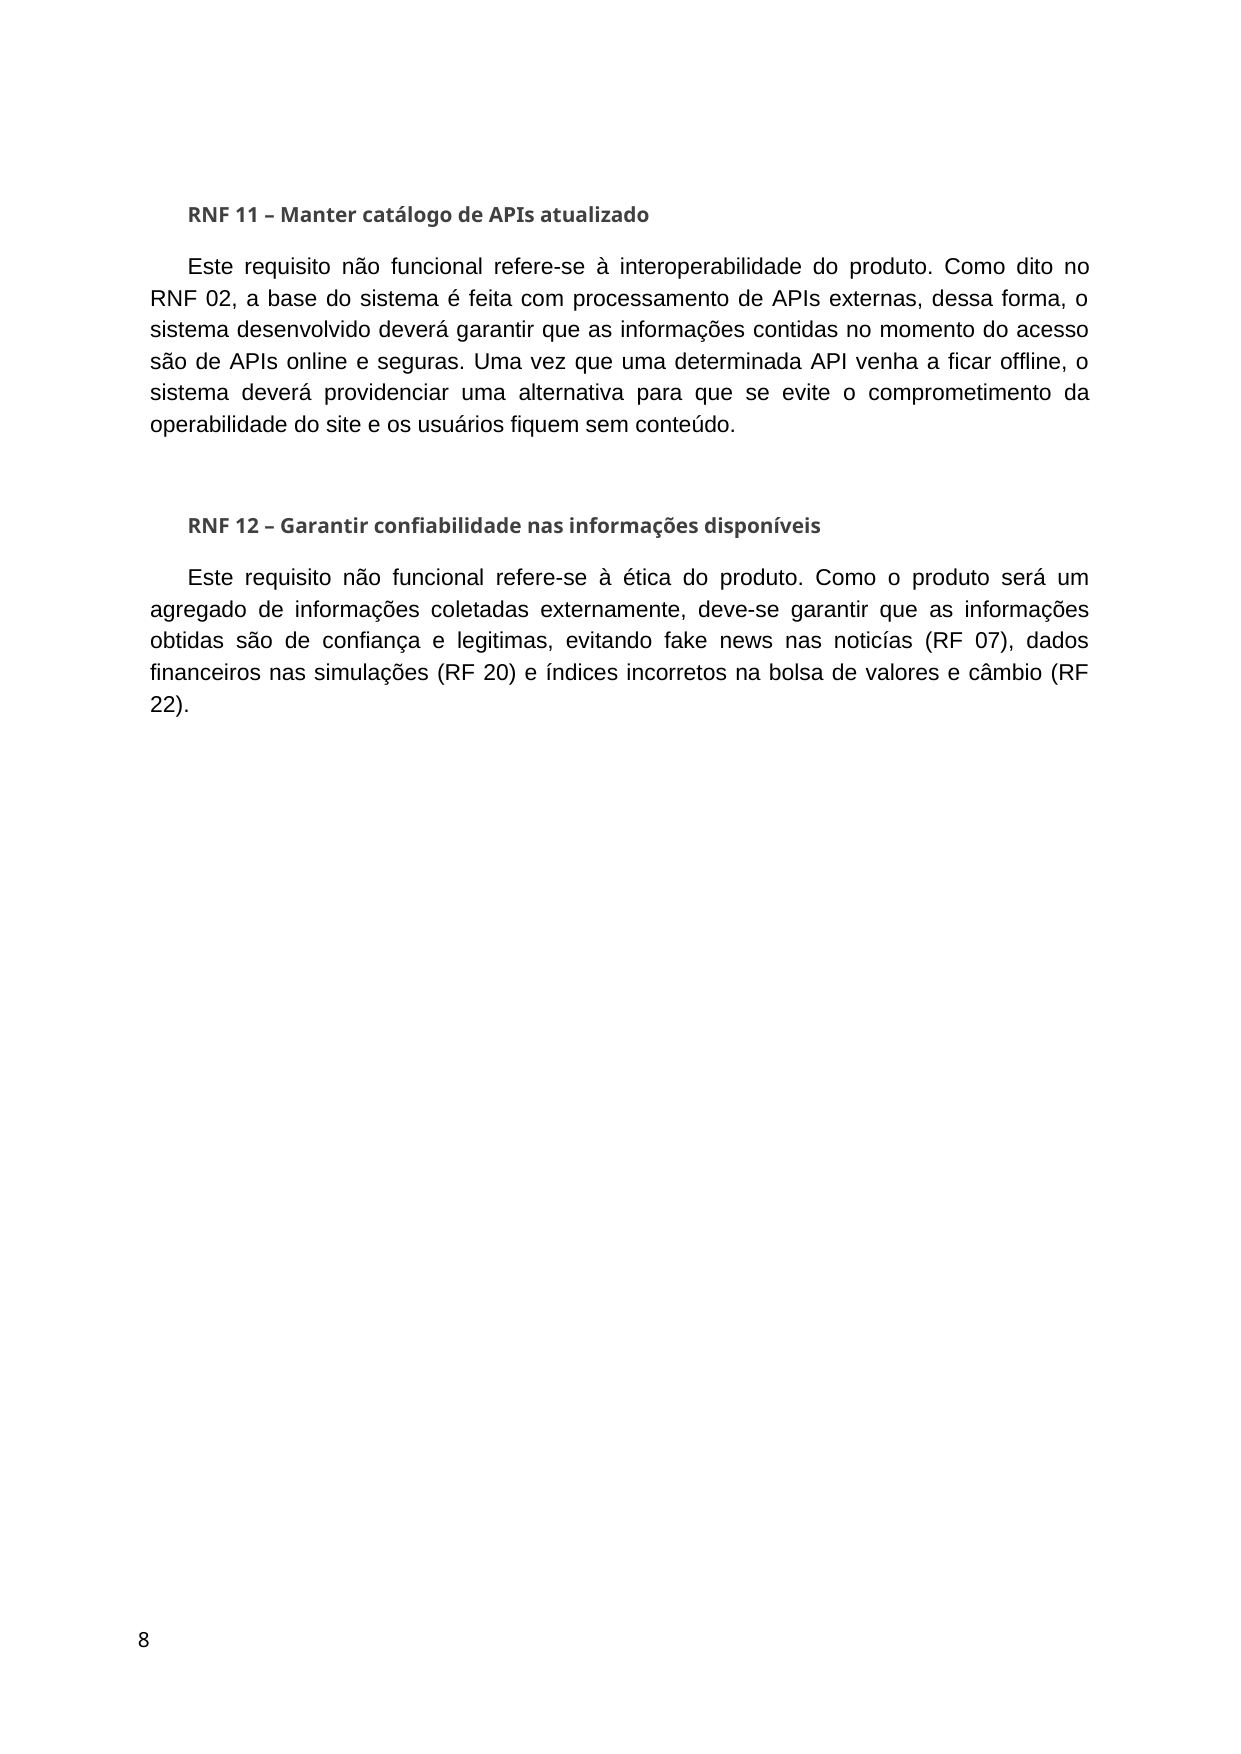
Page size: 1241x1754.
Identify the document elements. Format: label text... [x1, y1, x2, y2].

text Este requisito não funcional refere-se à interoperabilidade do produto. Como dito no RNF 02, a base do sistema é feita com processamento de APIs externas, dessa forma, o sistema desenvolvido deverá garantir que as informações contidas no momento do acesso são de APIs online e seguras. Uma vez que uma determinada API venha a ficar offline, o sistema deverá providenciar uma alternativa para que se evite o comprometimento da operabilidade do site e os usuários fiquem sem conteúdo. [150, 406, 1090, 437]
text Este requisito não funcional refere-se à interoperabilidade do produto. Como dito no RNF 02, a base do sistema é feita com processamento de APIs externas, dessa forma, o sistema desenvolvido deverá garantir que as informações contidas no momento do acesso são de APIs online e seguras. Uma vez que uma determinada API venha a ficar offline, o sistema deverá providenciar uma alternativa para que se evite o comprometimento da operabilidade do site e os usuários fiquem sem conteúdo. [150, 253, 1090, 285]
list RNF 12 – Garantir confiabilidade nas informações disponíveis [187, 512, 1090, 540]
text Este requisito não funcional refere-se à ética do produto. Como o produto será um agregado de informações coletadas externamente, deve-se garantir que as informações obtidas são de confiança e legitimas, evitando fake news nas noticías (RF 07), dados financeiros nas simulações (RF 20) e índices incorretos na bolsa de valores e câmbio (RF 22). [150, 564, 1090, 596]
list RNF 11 – Manter catálogo de APIs atualizado [187, 200, 1090, 229]
text Este requisito não funcional refere-se à ética do produto. Como o produto será um agregado de informações coletadas externamente, deve-se garantir que as informações obtidas são de confiança e legitimas, evitando fake news nas noticías (RF 07), dados financeiros nas simulações (RF 20) e índices incorretos na bolsa de valores e câmbio (RF 22). [150, 685, 1090, 717]
